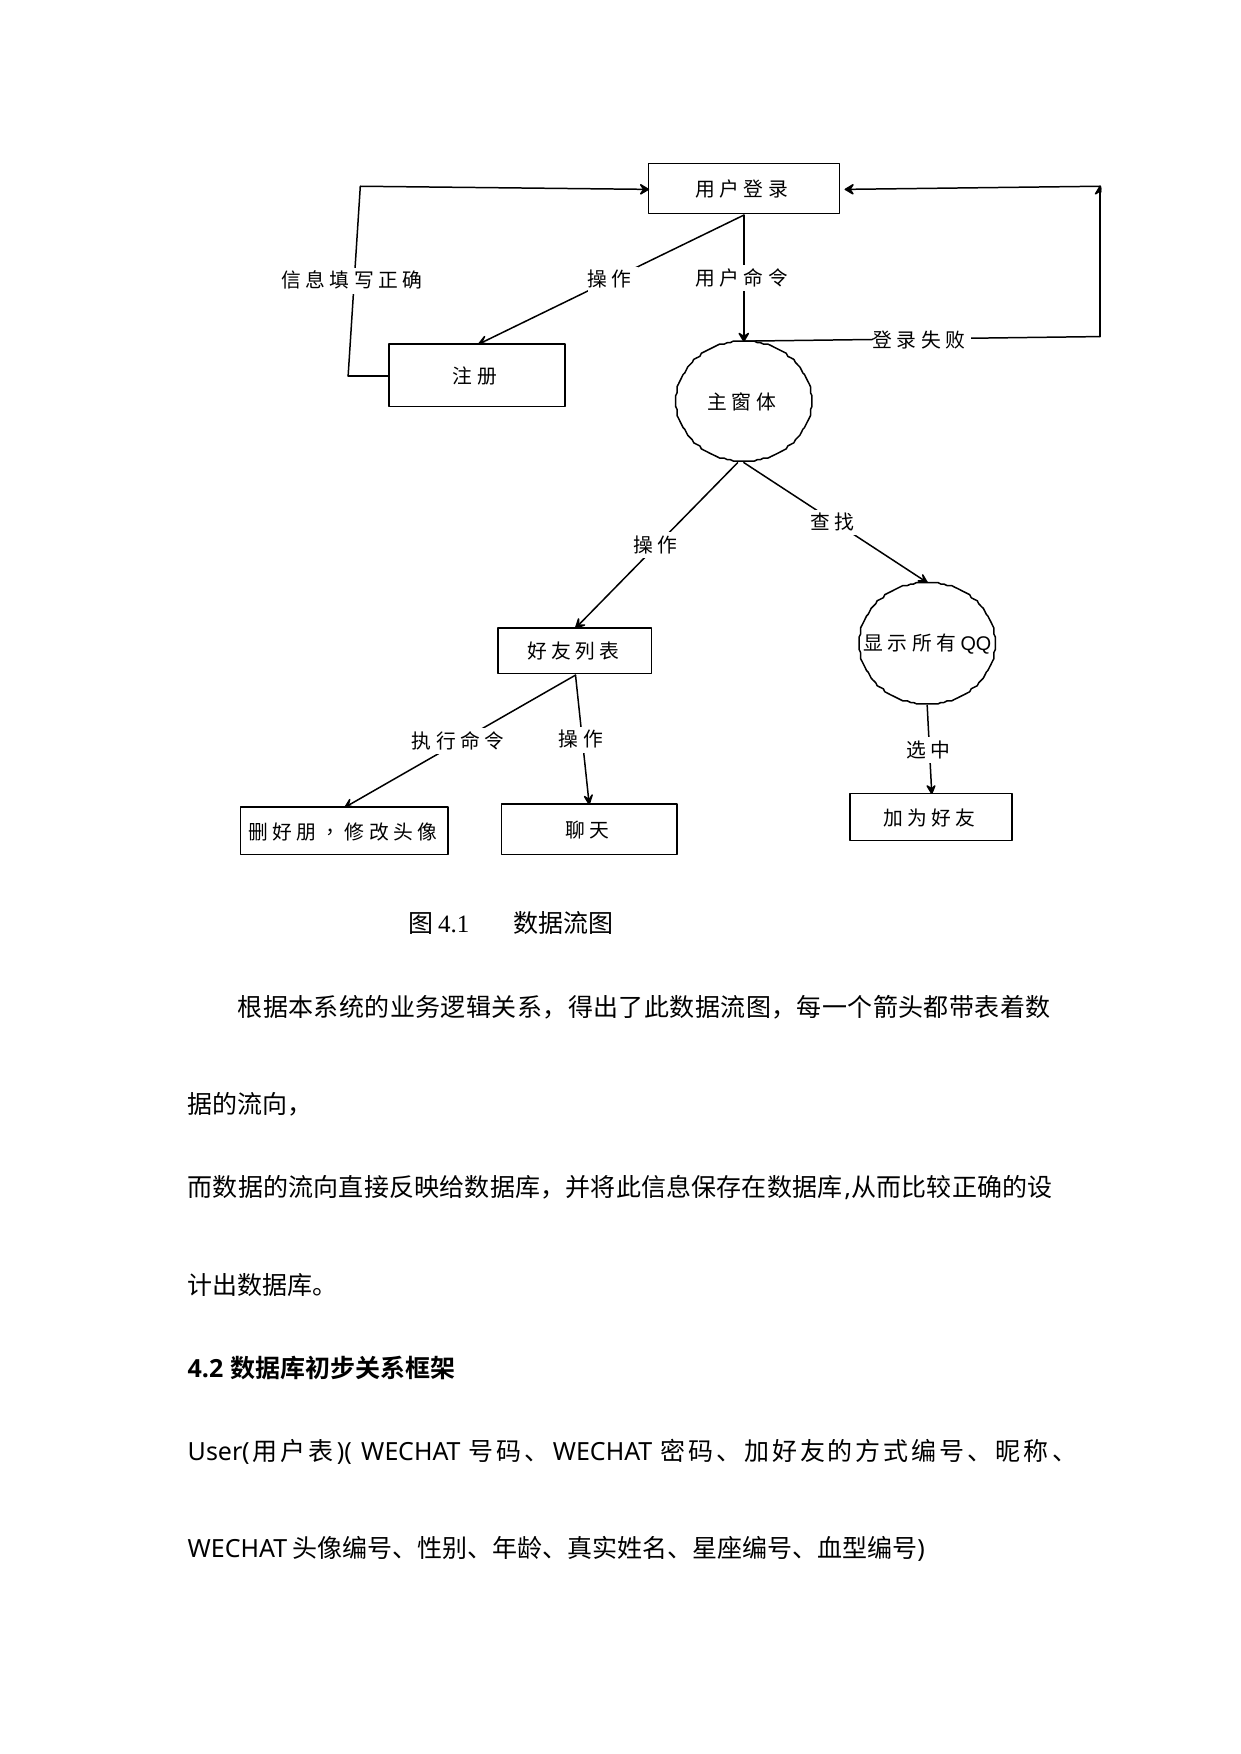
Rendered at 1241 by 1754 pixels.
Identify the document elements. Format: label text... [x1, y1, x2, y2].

text 而数据的流向直接反映给数据库，并将此信息保存在数据库,从而比较正确的设计出数据库。 [187, 1153, 1053, 1316]
text 图4.1 数据流图 [187, 889, 1053, 954]
text User(用户表)( WECHAT号码、WECHAT密码、加好友的方式编号、昵称、WECHAT头像编号、性别、年龄、真实姓名、星座编号、血型编号) [187, 1417, 1053, 1579]
text 根据本系统的业务逻辑关系，得出了此数据流图，每一个箭头都带表着数据的流向， [187, 973, 1053, 1135]
text 4.2 数据库初步关系框架 [187, 1334, 1053, 1399]
